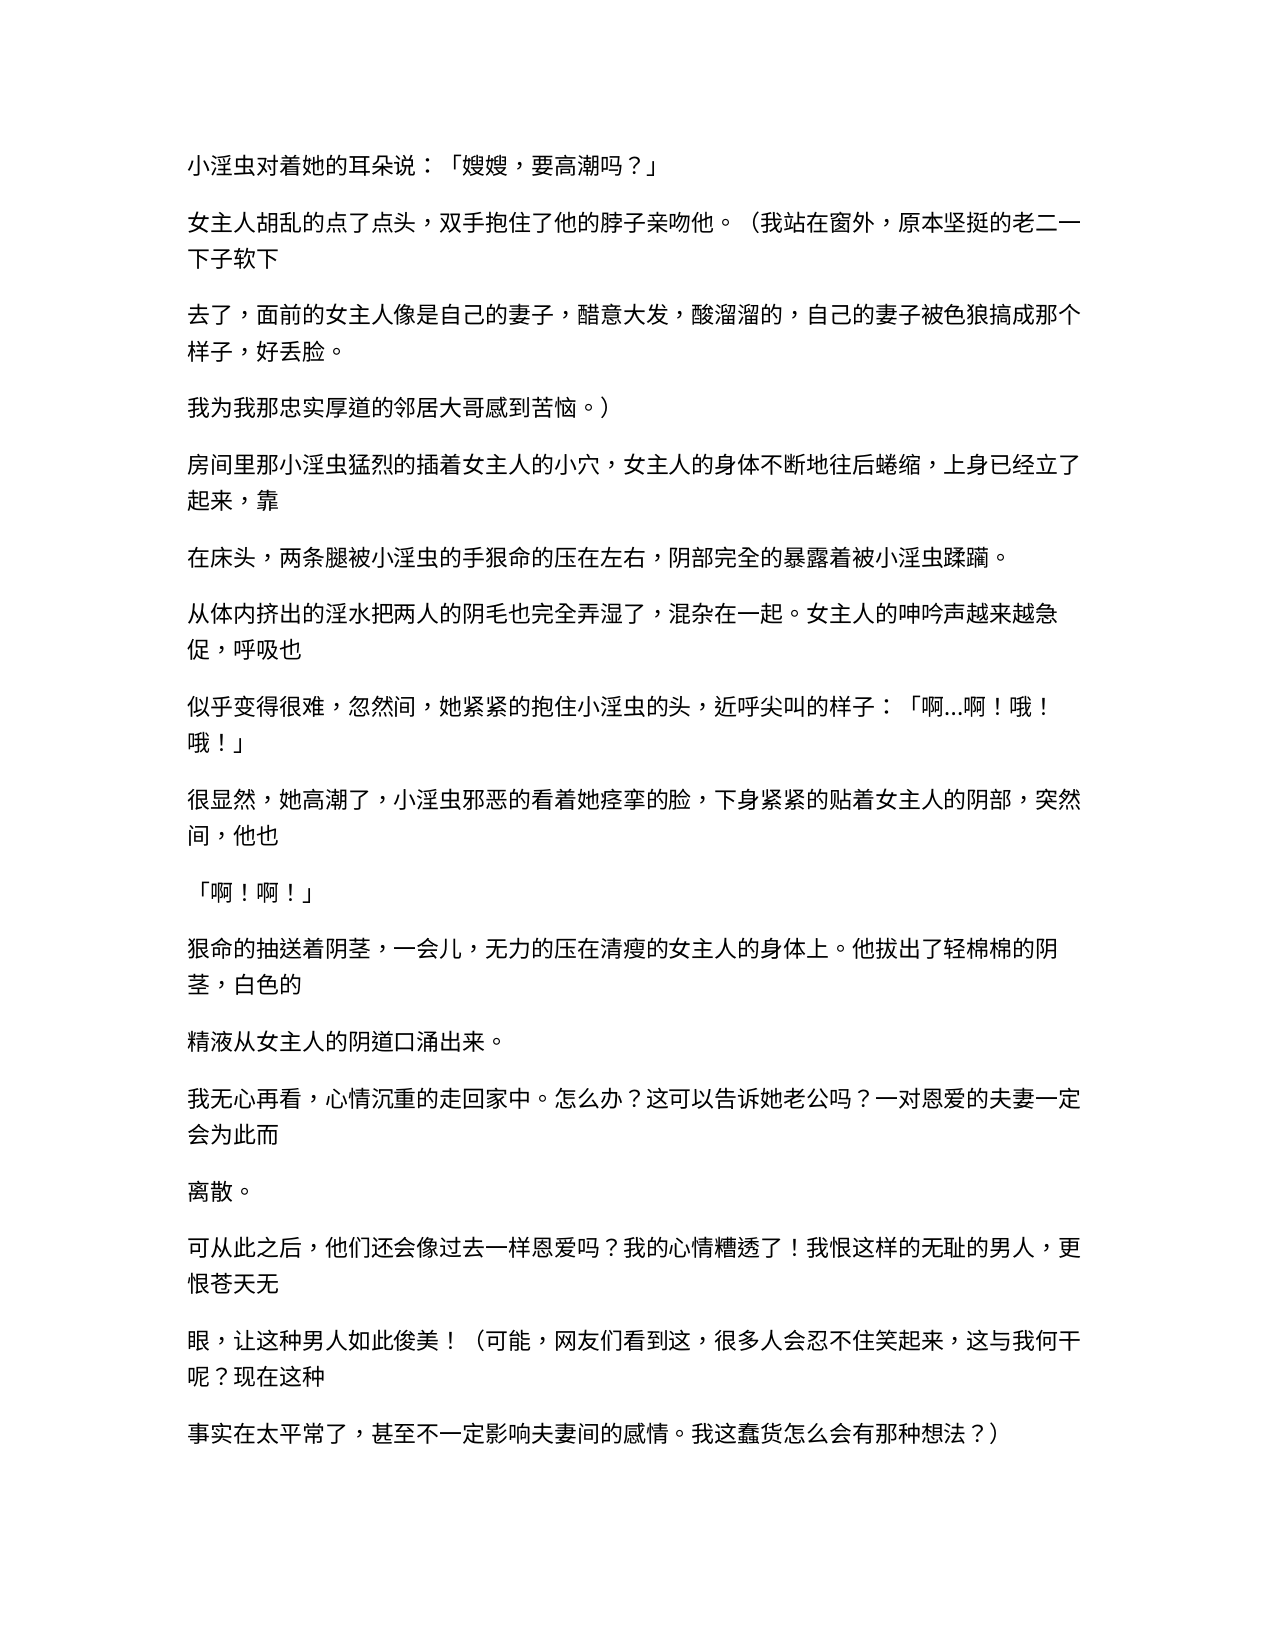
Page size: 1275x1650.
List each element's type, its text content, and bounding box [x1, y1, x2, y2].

text 去了，面前的女主人像是自己的妻子，醋意大发，酸溜溜的，自己的妻子被色狼搞成那个样子，好丢脸。 [187, 299, 1087, 367]
text 我无心再看，心情沉重的走回家中。怎么办？这可以告诉她老公吗？一对恩爱的夫妻一定会为此而 [187, 1083, 1087, 1150]
text 事实在太平常了，甚至不一定影响夫妻间的感情。我这蠢货怎么会有那种想法？） [187, 1418, 1087, 1449]
text 很显然，她高潮了，小淫虫邪恶的看着她痉挛的脸，下身紧紧的贴着女主人的阴部，突然间，他也 [187, 784, 1087, 851]
text 离散。 [187, 1176, 1087, 1207]
text 似乎变得很难，忽然间，她紧紧的抱住小淫虫的头，近呼尖叫的样子：「啊…啊！哦！哦！」 [187, 691, 1087, 758]
text 从体内挤出的淫水把两人的阴毛也完全弄湿了，混杂在一起。女主人的呻吟声越来越急促，呼吸也 [187, 598, 1087, 666]
text 女主人胡乱的点了点头，双手抱住了他的脖子亲吻他。（我站在窗外，原本坚挺的老二一下子软下 [187, 207, 1087, 274]
text 狠命的抽送着阴茎，一会儿，无力的压在清瘦的女主人的身体上。他拔出了轻棉棉的阴茎，白色的 [187, 933, 1087, 1001]
text 眼，让这种男人如此俊美！（可能，网友们看到这，很多人会忍不住笑起来，这与我何干呢？现在这种 [187, 1325, 1087, 1392]
text 「啊！啊！」 [187, 877, 1087, 908]
text 在床头，两条腿被小淫虫的手狠命的压在左右，阴部完全的暴露着被小淫虫蹂躏。 [187, 542, 1087, 573]
text 小淫虫对着她的耳朵说：「嫂嫂，要高潮吗？」 [187, 150, 1087, 181]
text 精液从女主人的阴道口涌出来。 [187, 1026, 1087, 1057]
text 可从此之后，他们还会像过去一样恩爱吗？我的心情糟透了！我恨这样的无耻的男人，更恨苍天无 [187, 1232, 1087, 1299]
text 房间里那小淫虫猛烈的插着女主人的小穴，女主人的身体不断地往后蜷缩，上身已经立了起来，靠 [187, 449, 1087, 516]
text 我为我那忠实厚道的邻居大哥感到苦恼。） [187, 392, 1087, 423]
